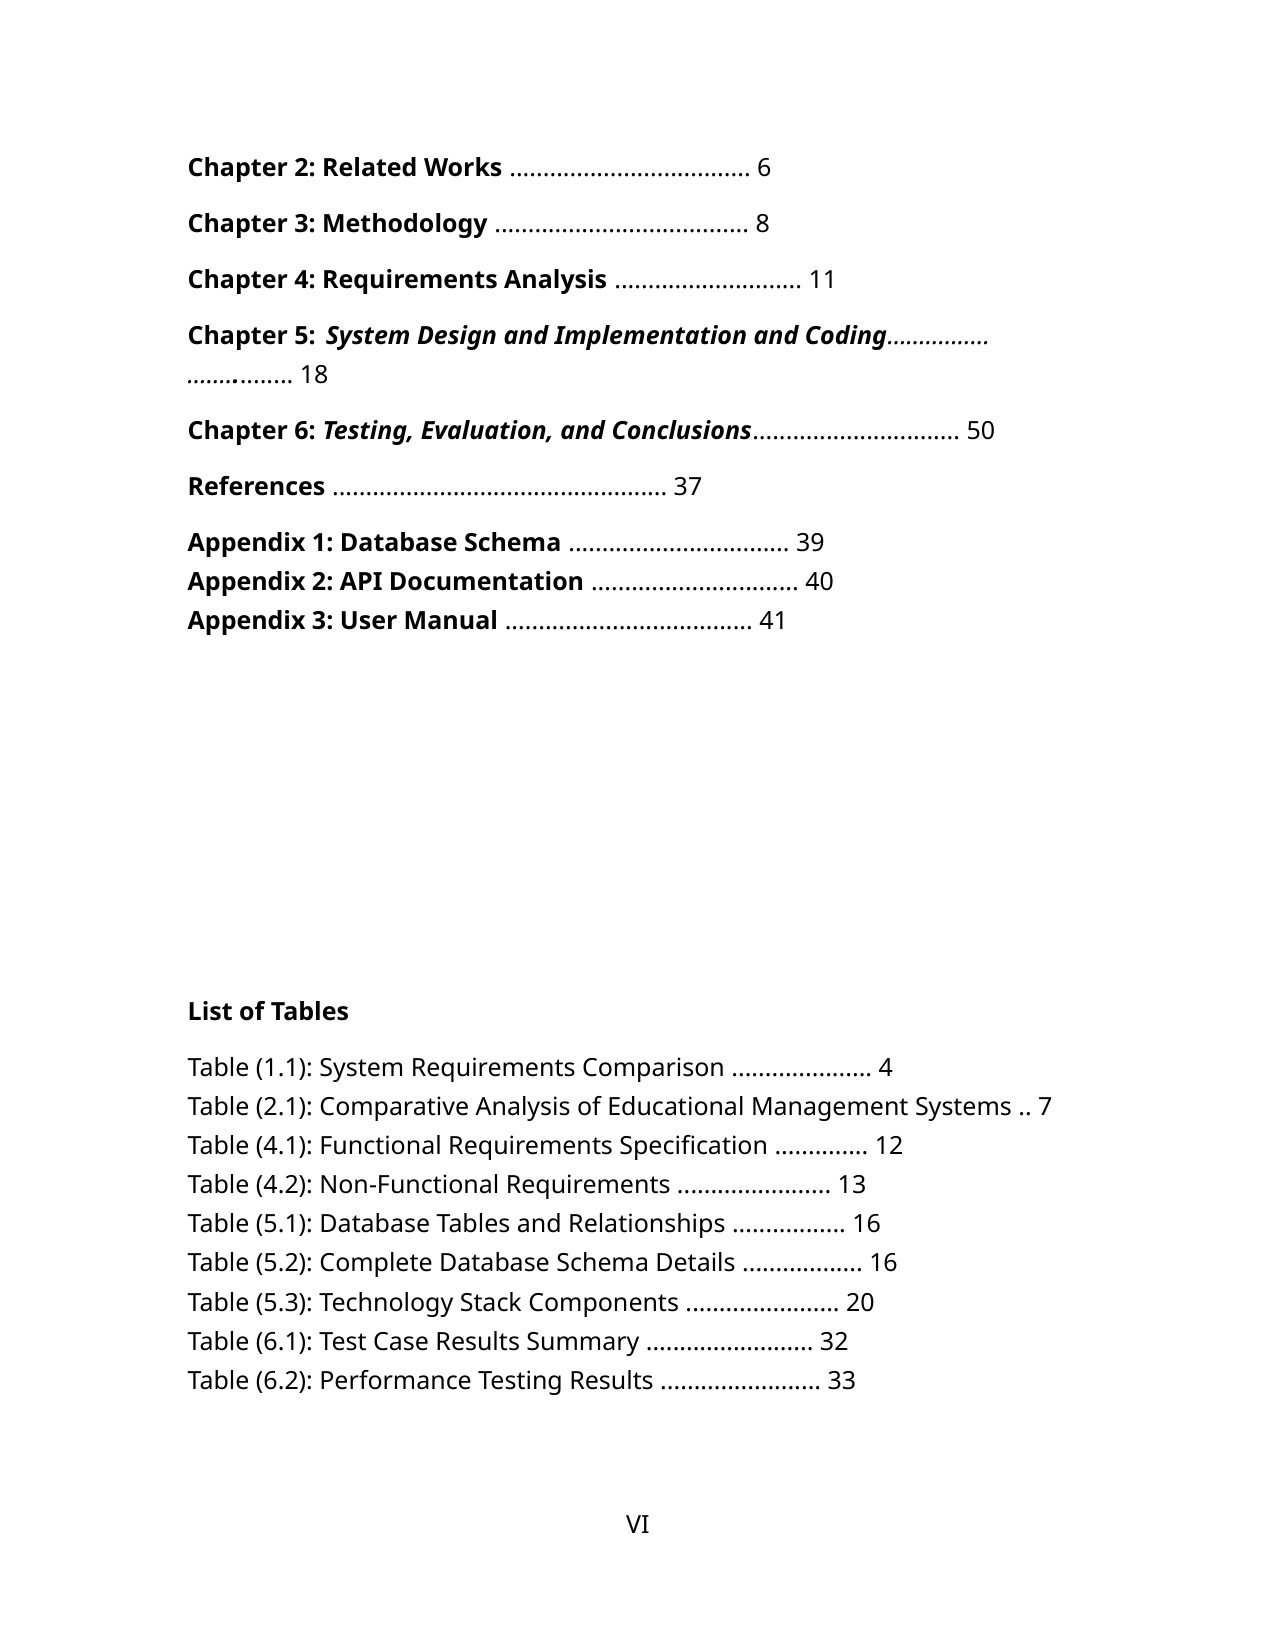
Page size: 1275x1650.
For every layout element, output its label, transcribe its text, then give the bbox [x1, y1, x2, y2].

text List of Tables [187, 993, 1087, 1027]
text Chapter 5: System Design and Implementation and Coding…………….…….......... 18 [187, 317, 1087, 391]
text Table (1.1): System Requirements Comparison ..................... 4 Table (2.1): Comparative Analysis of Educational Management Systems .. 7 Table (4.1): Functional Requirements Specification .............. 12 Table (4.2): Non-Functional Requirements ....................... 13 Table (5.1): Database Tables and Relationships ................. 16 Table (5.2): Complete Database Schema Details .................. 16 Table (5.3): Technology Stack Components ....................... 20 Table (6.1): Test Case Results Summary ......................... 32 Table (6.2): Performance Testing Results ........................ 33 [187, 1049, 1087, 1397]
text Chapter 3: Methodology ...................................... 8 [187, 206, 1087, 240]
text Chapter 4: Requirements Analysis ............................ 11 [187, 262, 1087, 296]
text Chapter 2: Related Works .................................... 6 [187, 150, 1087, 184]
text Appendix 1: Database Schema ................................. 39 Appendix 2: API Documentation ............................... 40 Appendix 3: User Manual ..................................... 41 [187, 524, 1087, 637]
text Chapter 6: Testing, Evaluation, and Conclusions............................... 50 [187, 412, 1087, 447]
text References .................................................. 37 [187, 468, 1087, 502]
